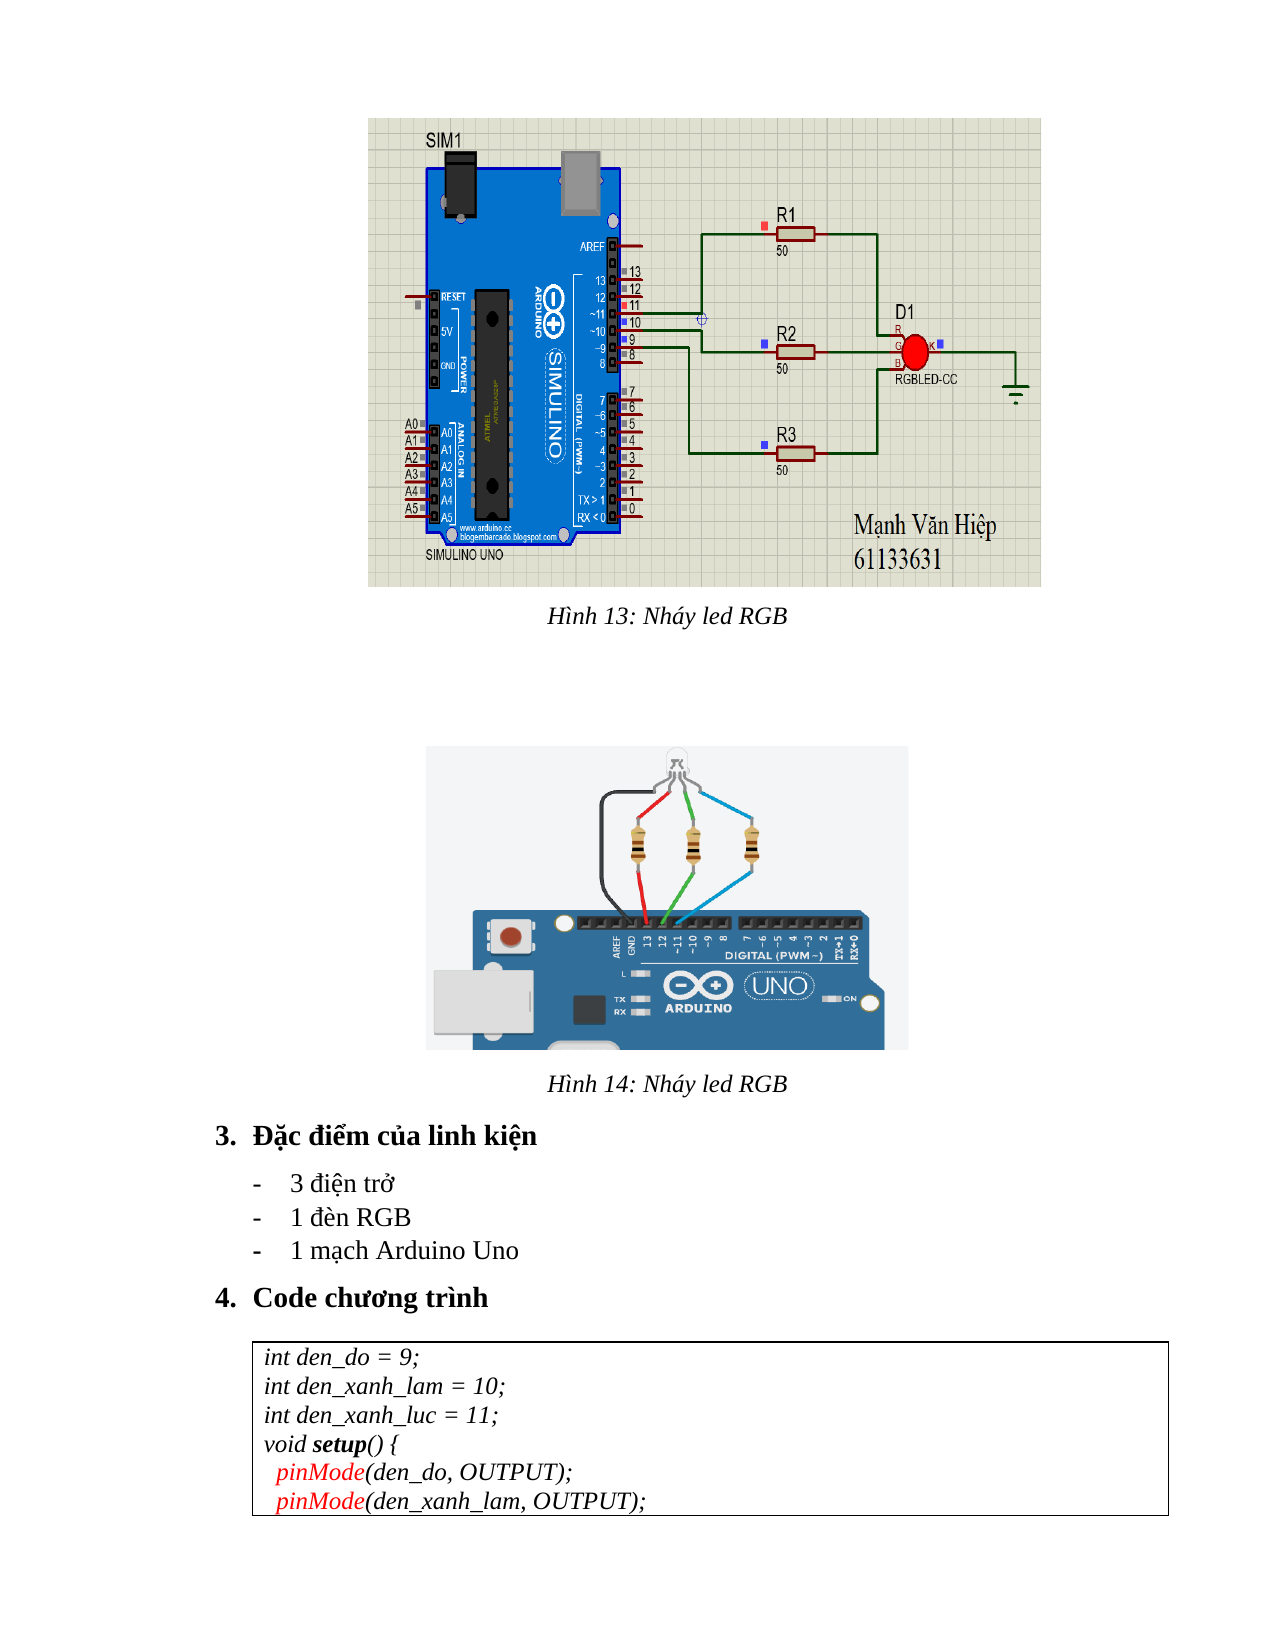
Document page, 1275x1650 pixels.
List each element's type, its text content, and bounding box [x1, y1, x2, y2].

subtitle Đặc điểm của linh kiện [215, 1118, 1157, 1152]
subtitle Code chương trình [215, 1280, 1157, 1314]
text Hình 14: Nháy led RGB [177, 1069, 1157, 1098]
text 3 điện trở [252, 1167, 1157, 1198]
text Hình 13: Nháy led RGB [177, 601, 1157, 630]
picture [368, 118, 1042, 587]
text 1 mạch Arduino Uno [252, 1234, 1157, 1265]
text 1 đèn RGB [252, 1201, 1157, 1232]
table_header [253, 1343, 1168, 1515]
picture [425, 746, 909, 1050]
